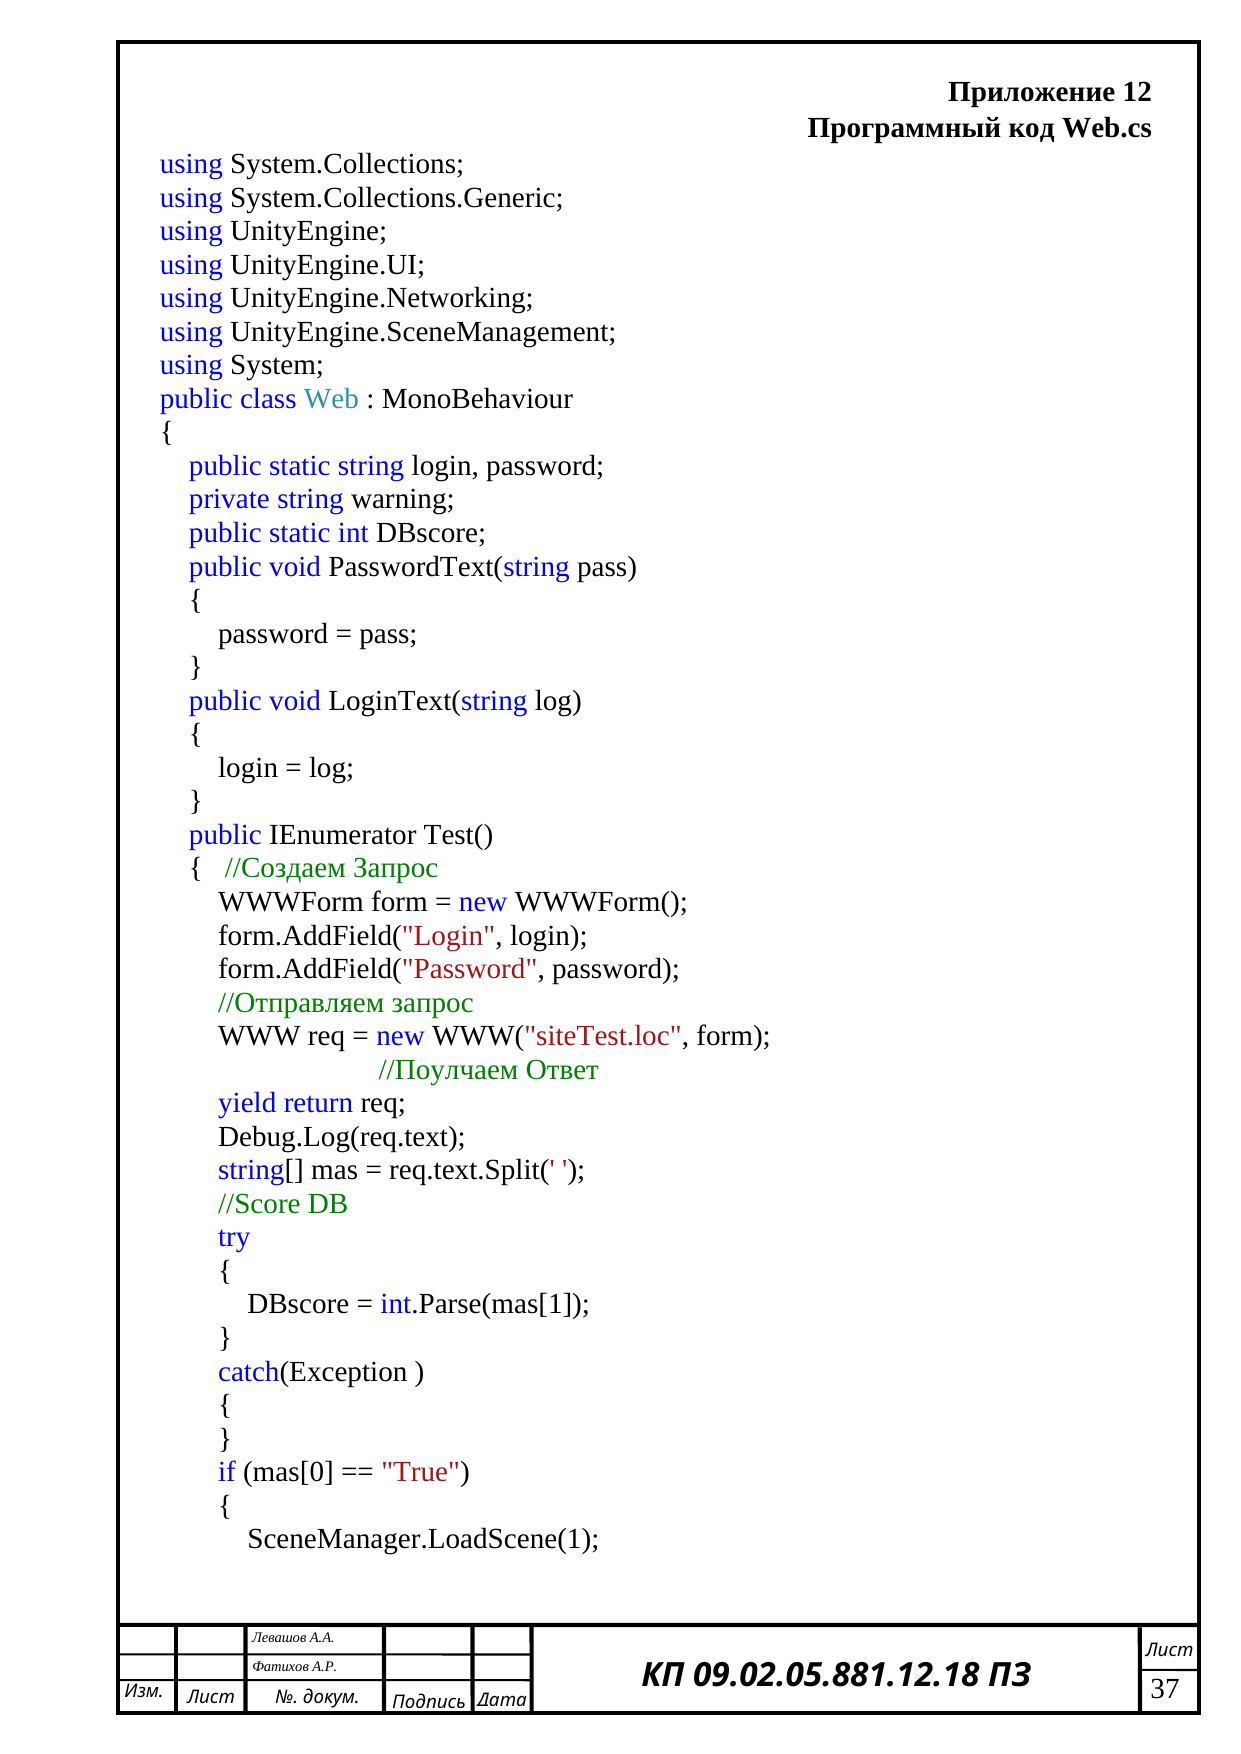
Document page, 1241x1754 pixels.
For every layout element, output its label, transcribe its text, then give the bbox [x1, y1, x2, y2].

text { [130, 582, 1152, 616]
text using UnityEngine.SceneManagement; [130, 314, 1152, 347]
text using UnityEngine.Networking; [130, 280, 1152, 314]
text public void LoginText(string log) [130, 683, 1152, 716]
text form.AddField("Login", login); [130, 918, 1152, 951]
text using System.Collections; [130, 146, 1152, 180]
text form.AddField("Password", password); [130, 951, 1152, 985]
text public static string login, password; [130, 448, 1152, 482]
text { //Создаем Запрос [130, 851, 1152, 884]
text { [130, 1488, 1152, 1521]
text } [130, 649, 1152, 683]
text Debug.Log(req.text); [130, 1119, 1152, 1152]
text using System.Collections.Generic; [130, 180, 1152, 213]
text { [130, 1253, 1152, 1287]
text catch(Exception ) [130, 1354, 1152, 1387]
text password = pass; [130, 616, 1152, 649]
text DBscore = int.Parse(mas[1]); [130, 1287, 1152, 1320]
text using UnityEngine.UI; [130, 247, 1152, 280]
text try [130, 1219, 1152, 1253]
text Приложение 12 [162, 74, 1152, 107]
text SceneManager.LoadScene(1); [130, 1521, 1152, 1555]
text WWW req = new WWW("siteTest.loc", form); [130, 1018, 1152, 1052]
text } [130, 1421, 1152, 1454]
text WWWForm form = new WWWForm(); [130, 884, 1152, 918]
text public static int DBscore; [130, 515, 1152, 549]
text string[] mas = req.text.Split(' '); [130, 1152, 1152, 1186]
list Программный код Web.cs [130, 110, 1152, 143]
text if (mas[0] == "True") [130, 1454, 1152, 1488]
text //Score DB [130, 1186, 1152, 1219]
text //Отправляем запрос [130, 985, 1152, 1018]
text using UnityEngine; [130, 213, 1152, 247]
text using System; [130, 347, 1152, 381]
text } [130, 783, 1152, 817]
text { [130, 716, 1152, 750]
text public class Web : MonoBehaviour [130, 381, 1152, 414]
text { [130, 1387, 1152, 1421]
text login = log; [130, 750, 1152, 783]
text yield return req; [130, 1085, 1152, 1119]
text private string warning; [130, 482, 1152, 515]
text public void PasswordText(string pass) [130, 549, 1152, 582]
text //Поулчаем Ответ [130, 1052, 1152, 1085]
text } [130, 1320, 1152, 1354]
text { [130, 414, 1152, 448]
text public IEnumerator Test() [130, 817, 1152, 851]
